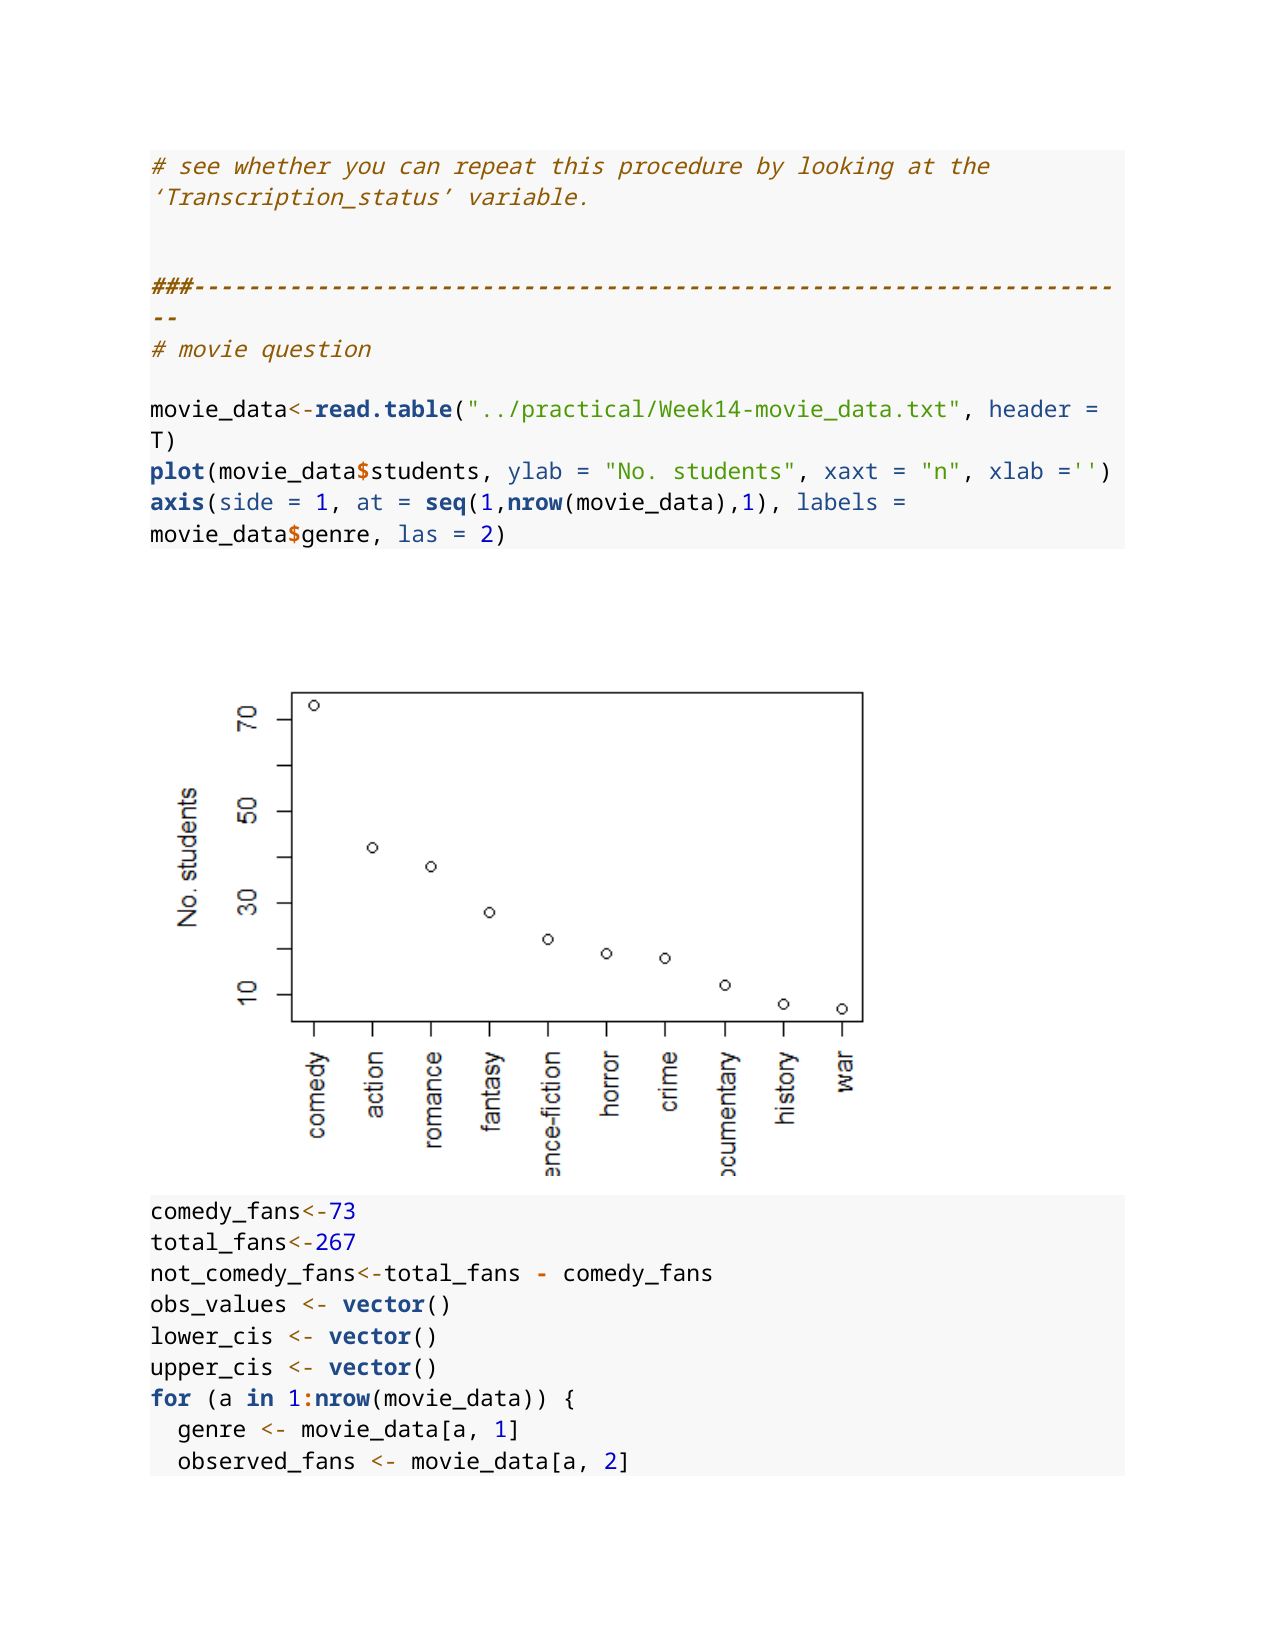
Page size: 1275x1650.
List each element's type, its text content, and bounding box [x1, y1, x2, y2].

picture [168, 569, 927, 1176]
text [150, 1195, 1125, 1476]
text # see whether you can repeat this procedure by looking at the ‘Transcription_status’ variable. ###--------------------------------------------------------------------- # movie question movie_data<-read.table("../practical/Week14-movie_data.txt", header = T) plot(movie_data$students, ylab = "No. students", xaxt = "n", xlab ='') axis(side = 1, at = seq(1,nrow(movie_data),1), labels = movie_data$genre, las = 2) [150, 150, 1125, 549]
